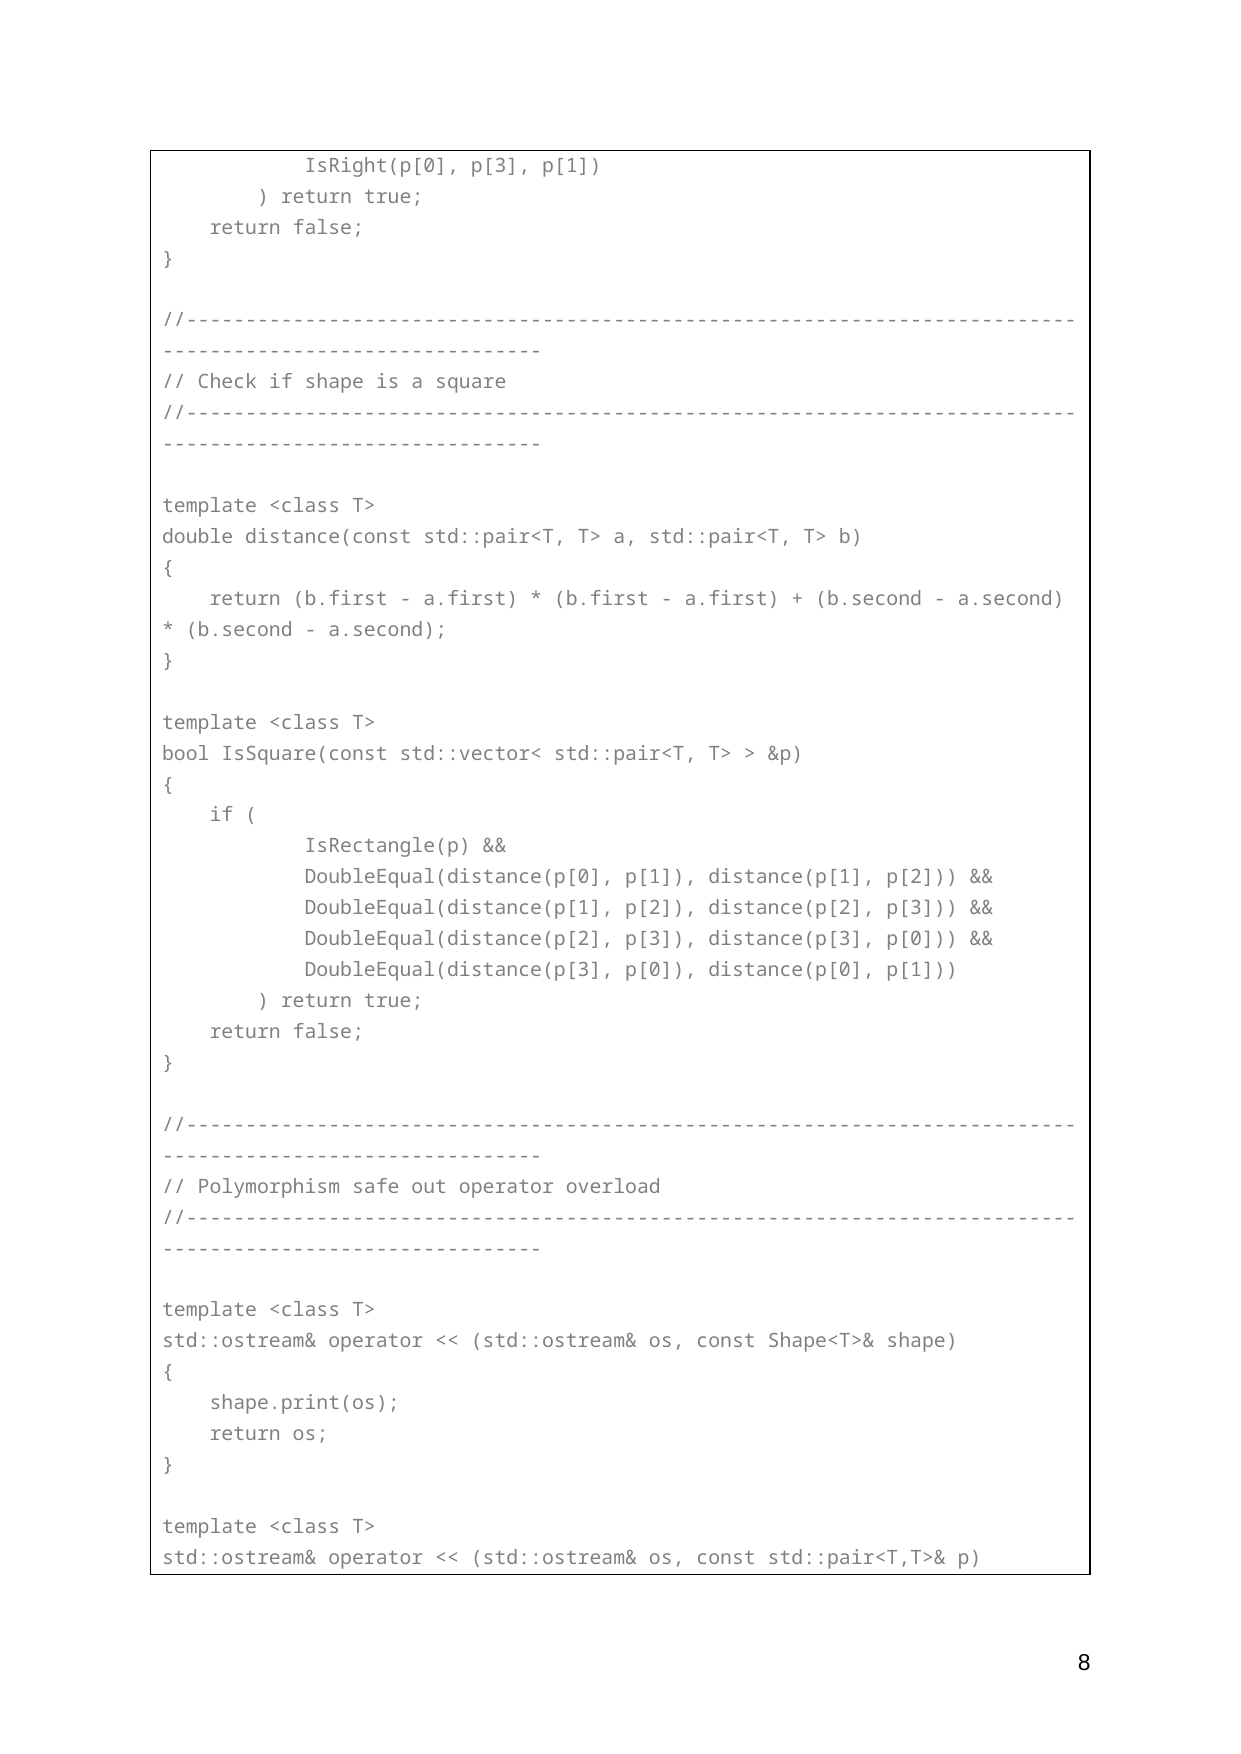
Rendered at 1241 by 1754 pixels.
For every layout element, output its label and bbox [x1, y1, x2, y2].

table_header [151, 151, 1089, 1574]
